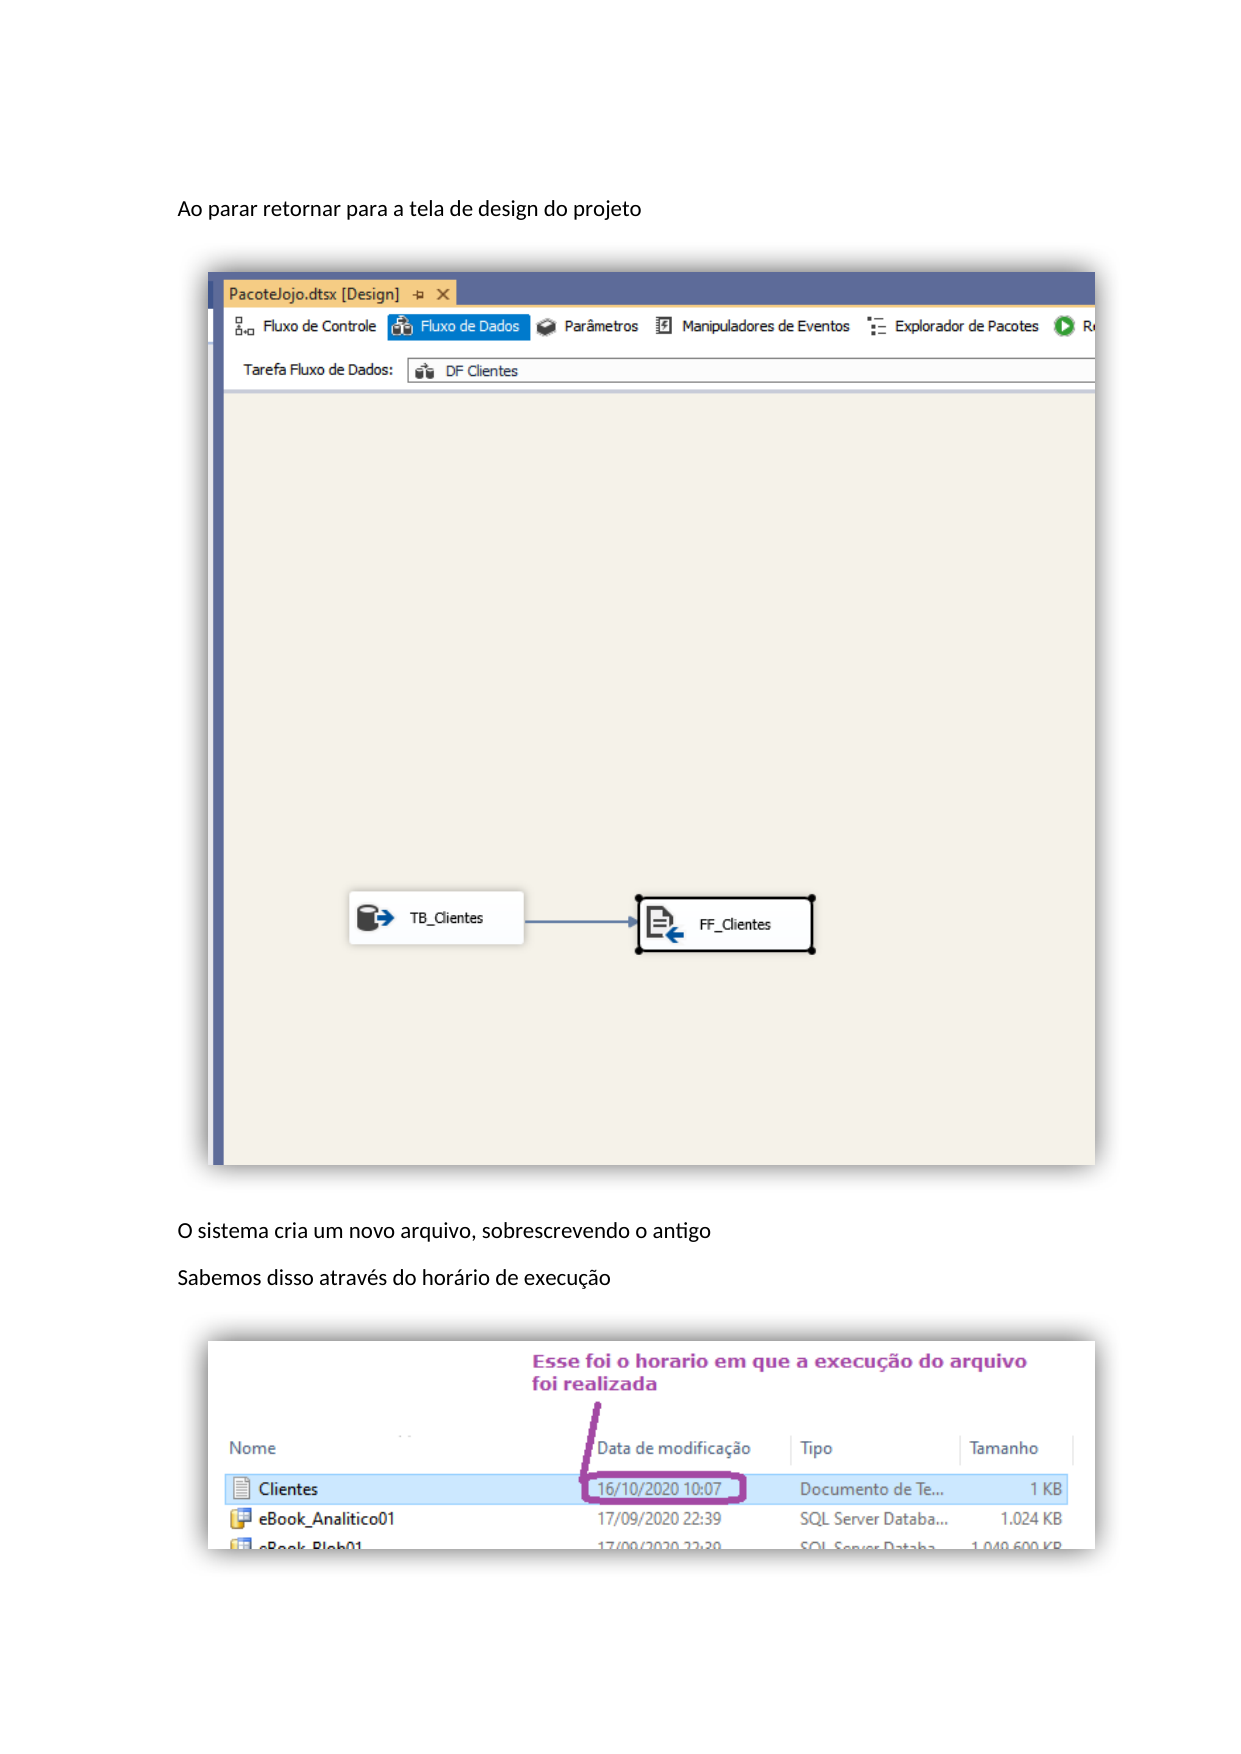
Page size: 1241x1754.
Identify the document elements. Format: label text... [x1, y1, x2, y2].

picture [208, 1341, 1095, 1549]
text Sabemos disso através do horário de execução [177, 1263, 1063, 1291]
text O sistema cria um novo arquivo, sobrescrevendo o antigo [177, 1217, 1063, 1244]
text Ao parar retornar para a tela de design do projeto [177, 194, 1063, 222]
picture [208, 272, 1095, 1165]
